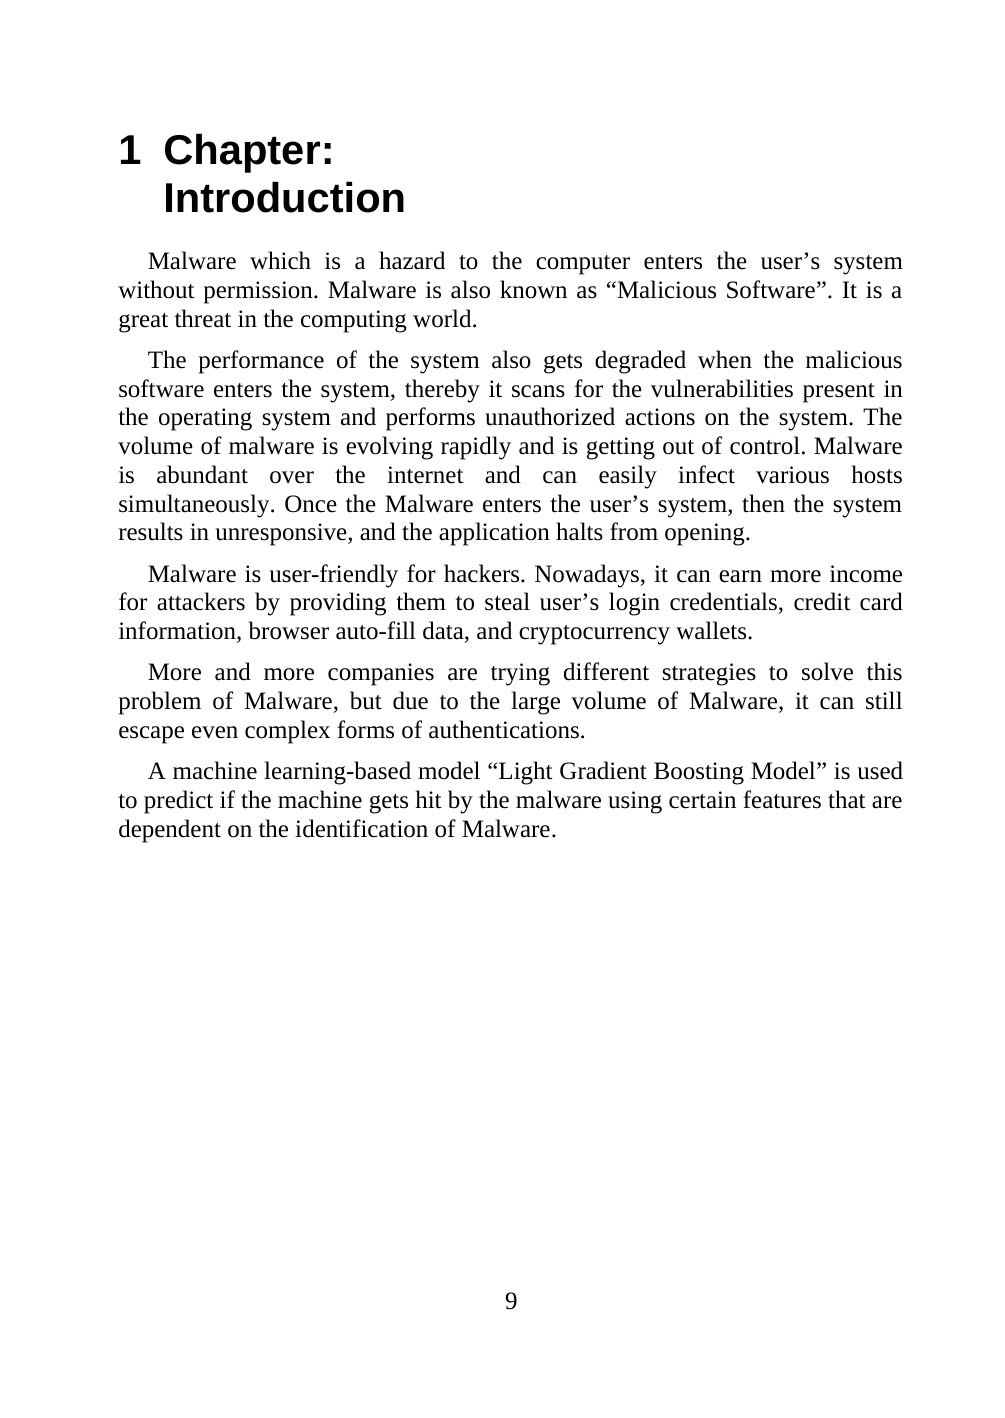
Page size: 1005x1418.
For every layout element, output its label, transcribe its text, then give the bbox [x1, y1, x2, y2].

text The performance of the system also gets degraded when the malicious software enters the system, thereby it scans for the vulnerabilities present in the operating system and performs unauthorized actions on the system. The volume of malware is evolving rapidly and is getting out of control. Malware is abundant over the internet and can easily infect various hosts simultaneously. Once the Malware enters the user’s system, then the system results in unresponsive, and the application halts from opening. [118, 345, 904, 546]
text Malware which is a hazard to the computer enters the user’s system without permission. Malware is also known as “Malicious Software”. It is a great threat in the computing world. [118, 246, 904, 332]
subtitle Chapter: Introduction [118, 125, 904, 221]
text A machine learning-based model “Light Gradient Boosting Model” is used to predict if the machine gets hit by the malware using certain features that are dependent on the identification of Malware. [118, 756, 904, 842]
text More and more companies are trying different strategies to solve this problem of Malware, but due to the large volume of Malware, it can still escape even complex forms of authentications. [118, 657, 904, 744]
text Malware is user-friendly for hackers. Nowadays, it can earn more income for attackers by providing them to steal user’s login credentials, credit card information, browser auto-fill data, and cryptocurrency wallets. [118, 559, 904, 645]
